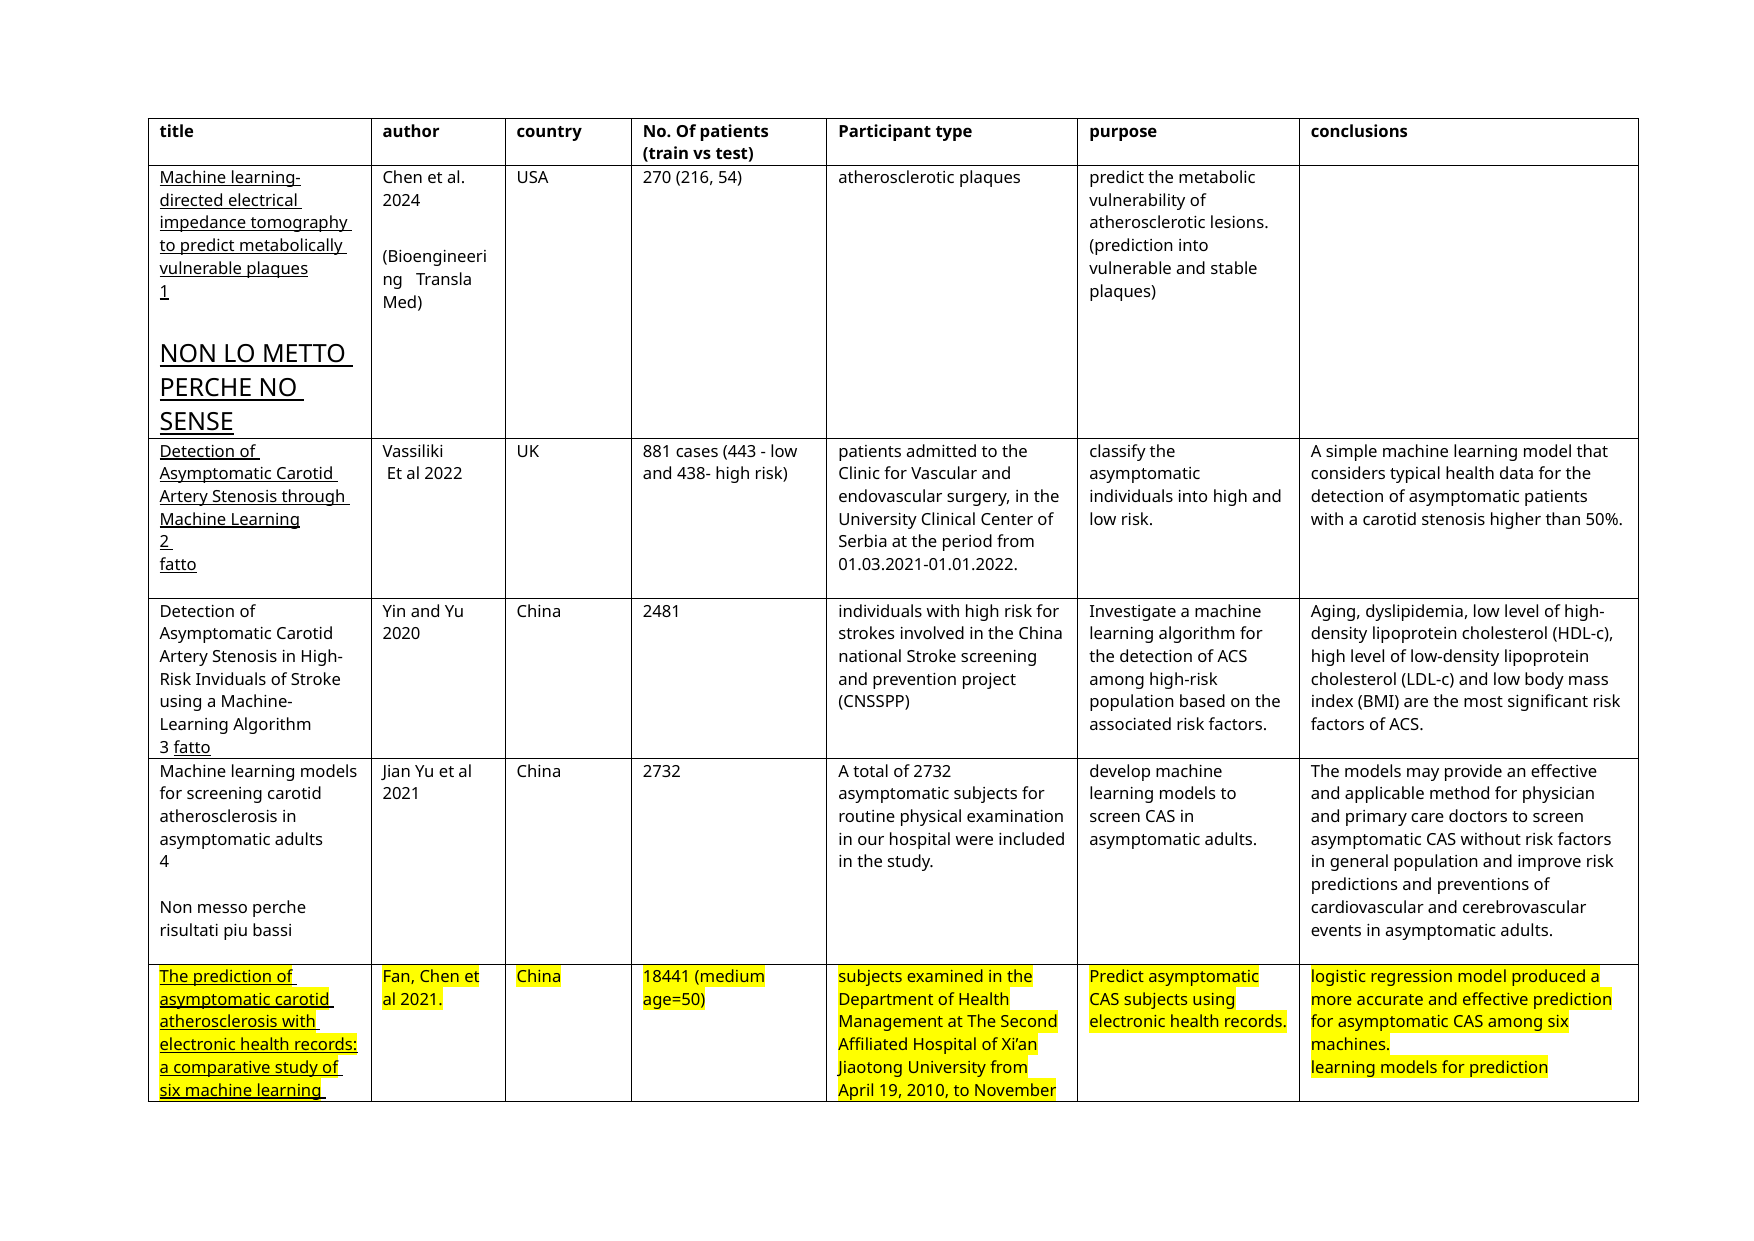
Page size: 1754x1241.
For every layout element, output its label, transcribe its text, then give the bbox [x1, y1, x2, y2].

table_cell China [506, 759, 631, 963]
table_header country [506, 119, 631, 164]
table_cell 881 cases (443 - low and 438- high risk) [632, 439, 826, 598]
table_cell 2732 [632, 759, 826, 963]
table_cell 2481 [632, 599, 826, 758]
table_cell Detection of Asymptomatic Carotid Artery Stenosis in High-Risk Inviduals of Stroke using a Machine-Learning Algorithm 3 fatto [149, 599, 371, 758]
table_cell [1300, 166, 1638, 438]
table_header conclusions [1300, 119, 1638, 164]
table_cell 18441 (medium age=50) [632, 965, 826, 1101]
table_cell classify the asymptomatic individuals into high and low risk. [1078, 439, 1299, 598]
table_header Participant type [827, 119, 1077, 164]
table_cell A simple machine learning model that considers typical health data for the detection of asymptomatic patients with a carotid stenosis higher than 50%. [1300, 439, 1638, 598]
table_cell Yin and Yu 2020 [372, 599, 505, 758]
table_header purpose [1078, 119, 1299, 164]
table_header title [149, 119, 371, 164]
table_cell China [506, 599, 631, 758]
table_header No. Of patients (train vs test) [632, 119, 826, 164]
table_cell China [506, 965, 631, 1101]
table_cell Investigate a machine learning algorithm for the detection of ACS among high-risk population based on the associated risk factors. [1078, 599, 1299, 758]
table_cell Machine learning models for screening carotid atherosclerosis in asymptomatic adults 4 Non messo perche risultati piu bassi [149, 759, 371, 963]
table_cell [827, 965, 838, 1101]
table_cell patients admitted to the Clinic for Vascular and endovascular surgery, in the University Clinical Center of Serbia at the period from 01.03.2021-01.01.2022. [827, 439, 1077, 598]
table_header author [372, 119, 505, 164]
table_cell UK [506, 439, 631, 598]
table_cell individuals with high risk for strokes involved in the China national Stroke screening and prevention project (CNSSPP) [827, 599, 1077, 758]
table_cell atherosclerotic plaques [827, 166, 1077, 438]
table_cell Jian Yu et al 2021 [372, 759, 505, 963]
table_cell Machine learning-directed electrical impedance tomography to predict metabolically vulnerable plaques 1 NON LO METTO PERCHE NO SENSE [149, 166, 371, 438]
table_cell Detection of Asymptomatic Carotid Artery Stenosis through Machine Learning 2 fatto [149, 439, 371, 598]
table_cell A total of 2732 asymptomatic subjects for routine physical examination in our hospital were included in the study. [827, 759, 1077, 963]
table_cell Vassiliki Et al 2022 [372, 439, 505, 598]
table_cell USA [506, 166, 631, 438]
table_cell Predict asymptomatic CAS subjects using electronic health records. [1078, 965, 1299, 1101]
table_cell predict the metabolic vulnerability of atherosclerotic lesions. (prediction into vulnerable and stable plaques) [1078, 166, 1299, 438]
table_cell Chen et al. 2024 (Bioengineering Transla Med) [372, 166, 505, 438]
table_cell develop machine learning models to screen CAS in asymptomatic adults. [1078, 759, 1299, 963]
table_cell Fan, Chen et al 2021. [372, 965, 505, 1101]
table_cell The models may provide an effective and applicable method for physician and primary care doctors to screen asymptomatic CAS without risk factors in general population and improve risk predictions and preventions of cardiovascular and cerebrovascular events in asymptomatic adults. [1300, 759, 1638, 963]
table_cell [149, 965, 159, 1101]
table_cell 270 (216, 54) [632, 166, 826, 438]
table_cell Aging, dyslipidemia, low level of high-density lipoprotein cholesterol (HDL-c), high level of low-density lipoprotein cholesterol (LDL-c) and low body mass index (BMI) are the most significant risk factors of ACS. [1300, 599, 1638, 758]
table_cell logistic regression model produced a more accurate and effective prediction for asymptomatic CAS among six machines. learning models for prediction [1300, 965, 1638, 1101]
